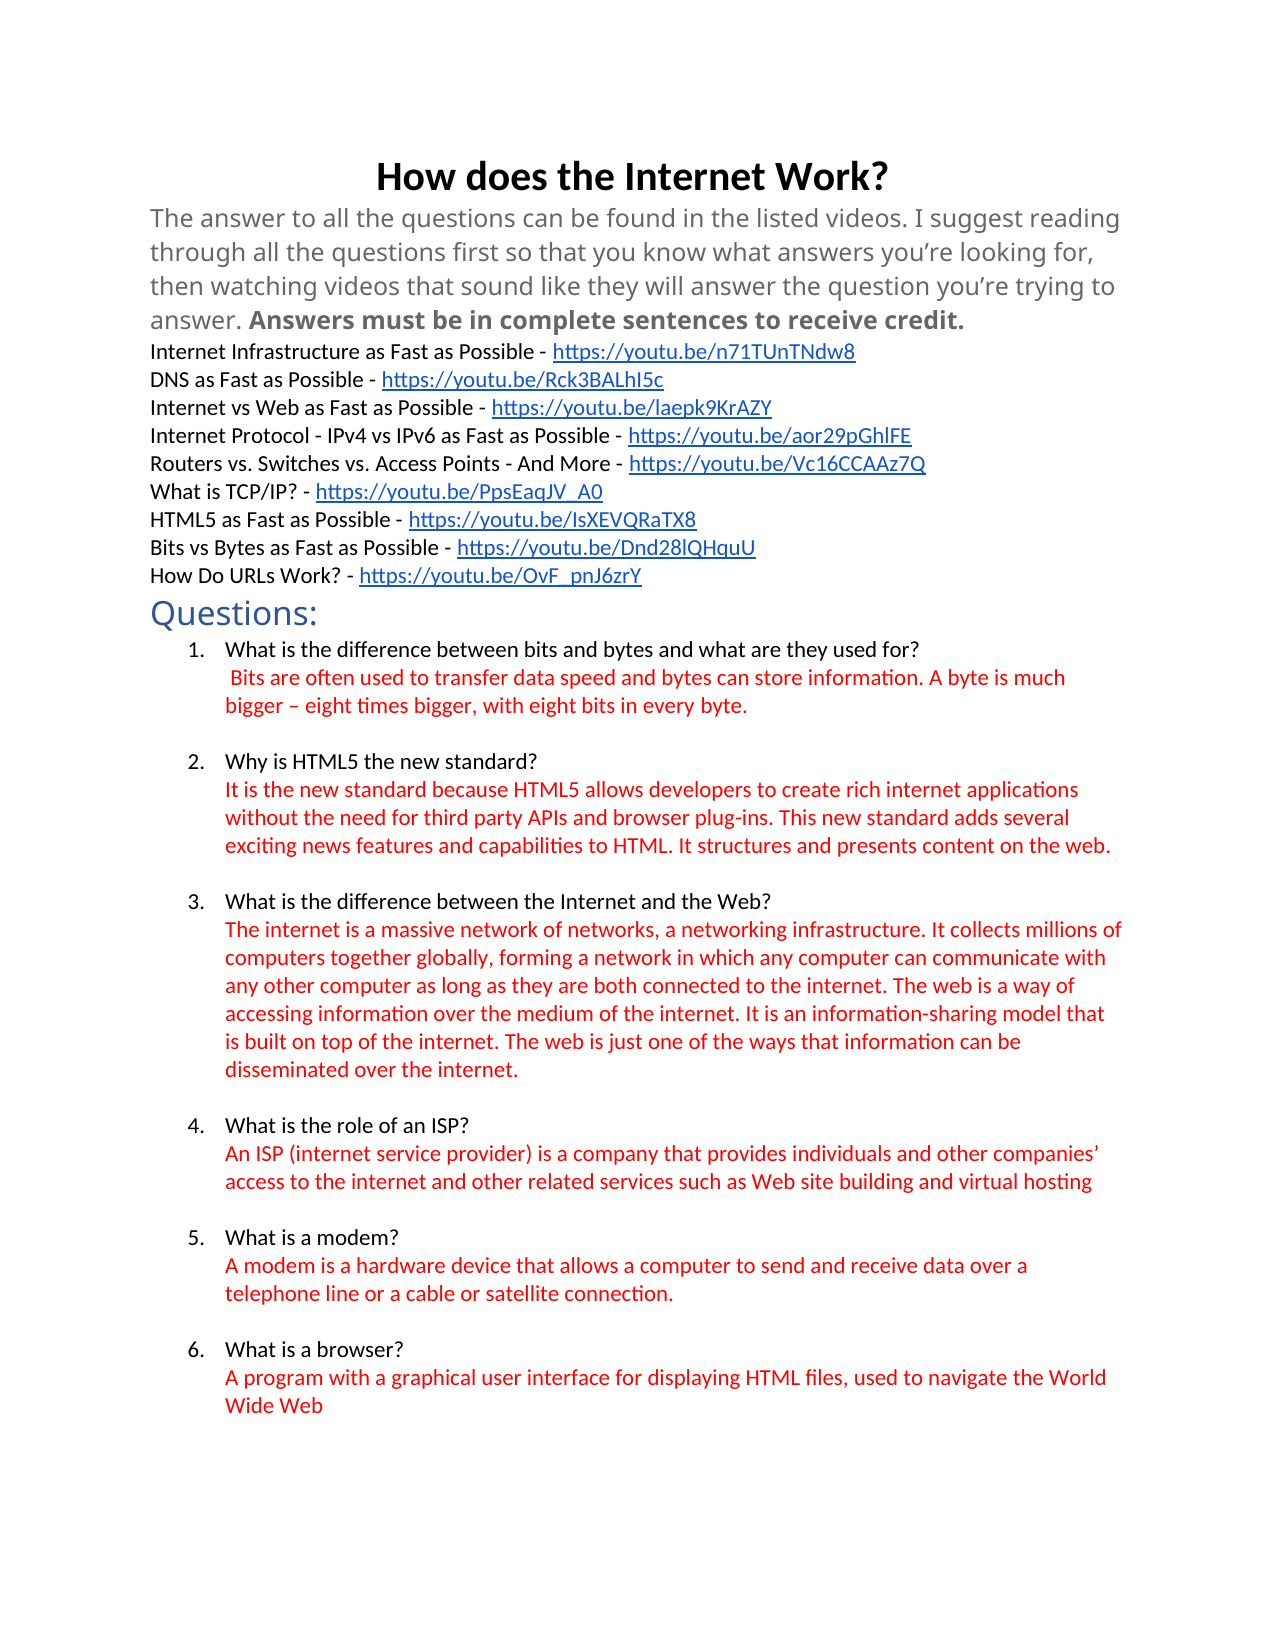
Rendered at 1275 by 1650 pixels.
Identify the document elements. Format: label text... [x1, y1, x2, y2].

text HTML5 as Fast as Possible - https://youtu.be/IsXEVQRaTX8 [150, 505, 1125, 533]
text The answer to all the questions can be found in the listed videos. I suggest reading through all the questions first so that you know what answers you’re looking for, then watching videos that sound like they will answer the question you’re trying to answer. Answers must be in complete sentences to receive credit. [150, 201, 1125, 337]
text Internet Protocol - IPv4 vs IPv6 as Fast as Possible - https://youtu.be/aor29pGhlFE [150, 421, 1125, 449]
text How Do URLs Work? - https://youtu.be/OvF_pnJ6zrY [150, 561, 1125, 589]
list What is the difference between bits and bytes and what are they used for? [187, 635, 1125, 663]
list What is the role of an ISP? [187, 1111, 1125, 1139]
text Questions: [150, 589, 1125, 635]
text What is TCP/IP? - https://youtu.be/PpsEaqJV_A0 [150, 477, 1125, 505]
list Why is HTML5 the new standard? [187, 747, 1125, 775]
text DNS as Fast as Possible - https://youtu.be/Rck3BALhI5c [150, 365, 1125, 393]
list What is a modem? [187, 1223, 1125, 1251]
text Routers vs. Switches vs. Access Points - And More - https://youtu.be/Vc16CCAAz7Q [150, 449, 1125, 477]
text An ISP (internet service provider) is a company that provides individuals and other companies’ access to the internet and other related services such as Web site building and virtual hosting [225, 1139, 1125, 1195]
text How does the Internet Work? [150, 150, 1125, 201]
list What is the difference between the Internet and the Web? [187, 887, 1125, 915]
text A modem is a hardware device that allows a computer to send and receive data over a telephone line or a cable or satellite connection. [225, 1251, 1125, 1307]
text The internet is a massive network of networks, a networking infrastructure. It collects millions of computers together globally, forming a network in which any computer can communicate with any other computer as long as they are both connected to the internet. The web is a way of accessing information over the medium of the internet. It is an information-sharing model that is built on top of the internet. The web is just one of the ways that information can be disseminated over the internet. [225, 915, 1125, 1083]
text Bits vs Bytes as Fast as Possible - https://youtu.be/Dnd28lQHquU [150, 533, 1125, 561]
text Internet vs Web as Fast as Possible - https://youtu.be/laepk9KrAZY [150, 393, 1125, 421]
list What is a browser? [187, 1335, 1125, 1363]
text Internet Infrastructure as Fast as Possible - https://youtu.be/n71TUnTNdw8 [150, 337, 1125, 365]
text It is the new standard because HTML5 allows developers to create rich internet applications without the need for third party APIs and browser plug-ins. This new standard adds several exciting news features and capabilities to HTML. It structures and presents content on the web. [225, 775, 1125, 859]
text A program with a graphical user interface for displaying HTML files, used to navigate the World Wide Web [225, 1363, 1125, 1419]
text Bits are often used to transfer data speed and bytes can store information. A byte is much bigger – eight times bigger, with eight bits in every byte. [225, 663, 1125, 719]
